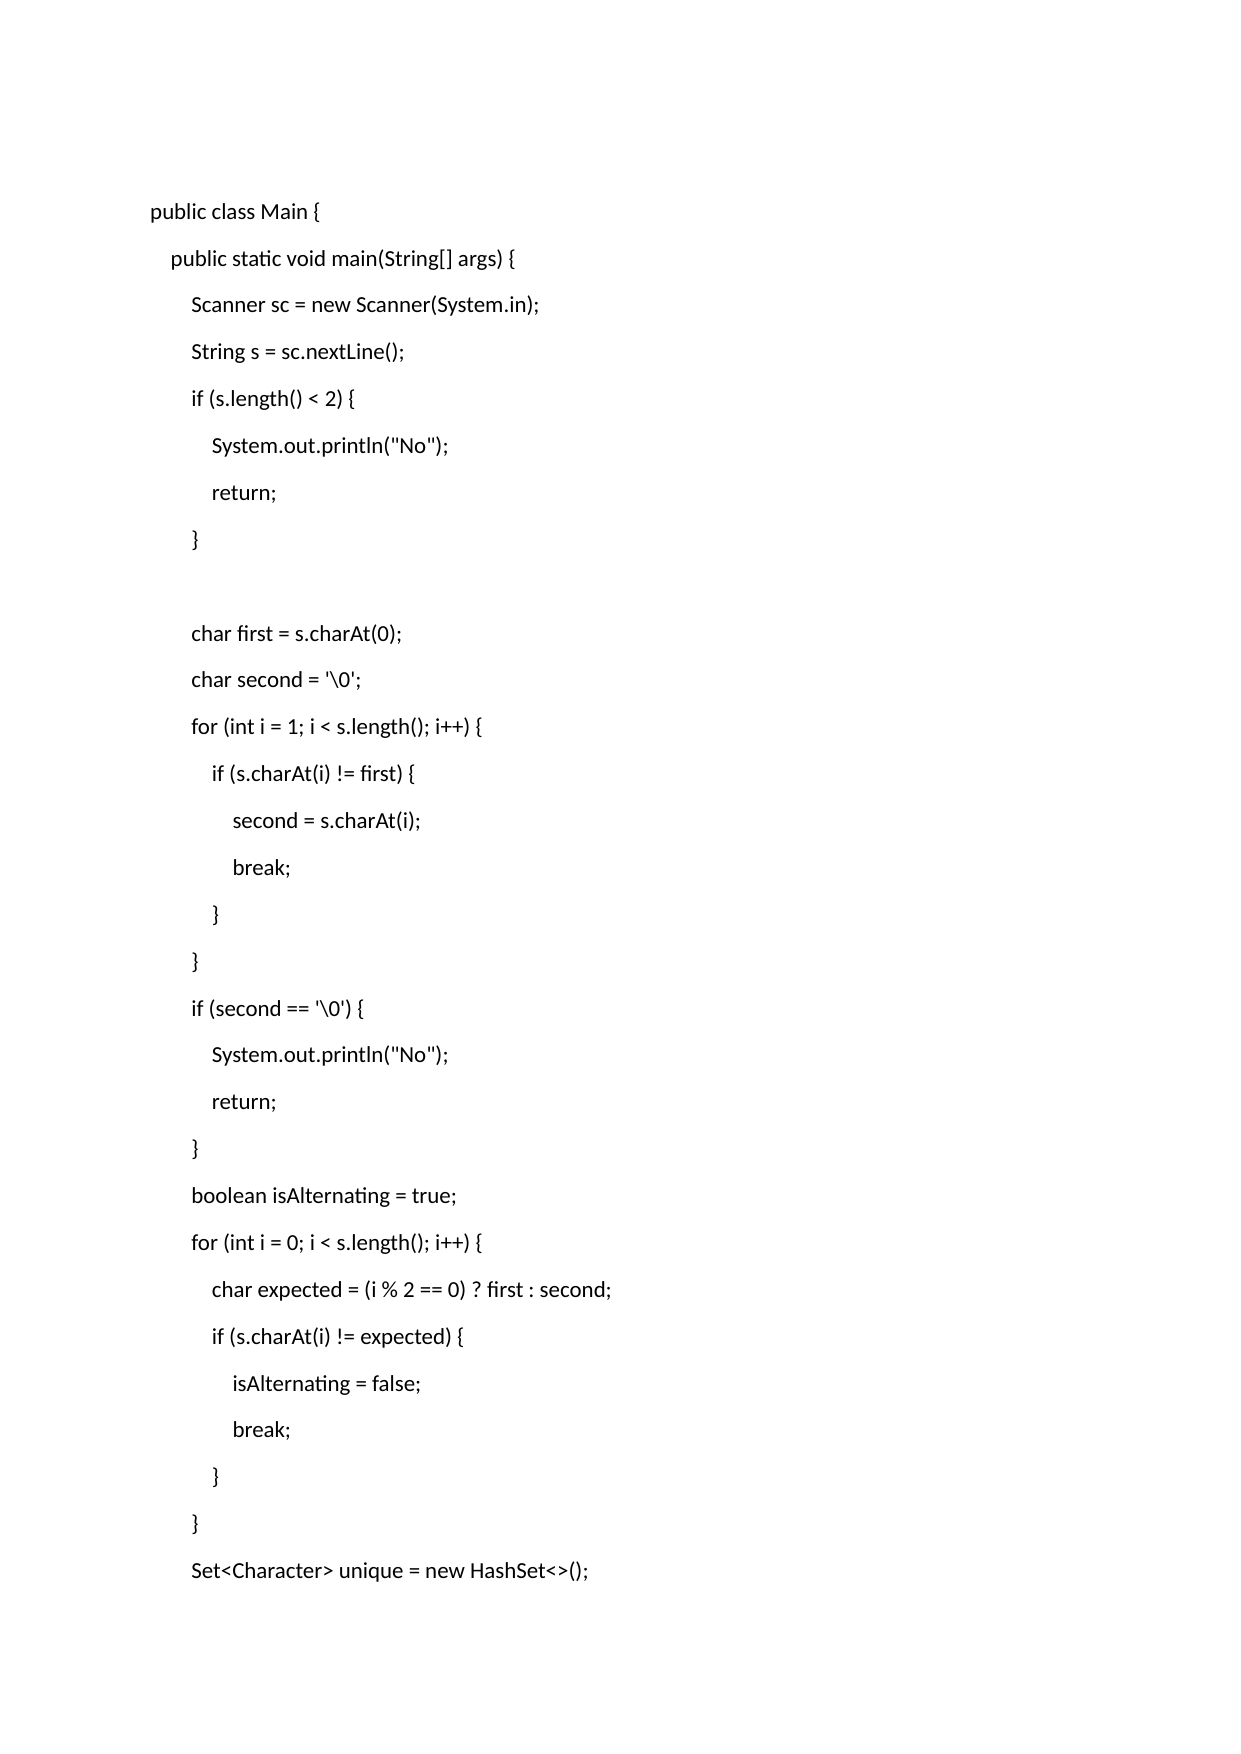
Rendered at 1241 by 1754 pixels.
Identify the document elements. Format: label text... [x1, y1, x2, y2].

text Set<Character> unique = new HashSet<>(); [150, 1556, 1090, 1584]
text } [150, 947, 1090, 975]
text } [150, 1462, 1090, 1491]
text boolean isAlternating = true; [150, 1181, 1090, 1209]
text isAlternating = false; [150, 1369, 1090, 1397]
text return; [150, 1087, 1090, 1116]
text if (s.length() < 2) { [150, 384, 1090, 412]
text Scanner sc = new Scanner(System.in); [150, 291, 1090, 319]
text char first = s.charAt(0); [150, 619, 1090, 647]
text } [150, 900, 1090, 928]
text System.out.println("No"); [150, 1041, 1090, 1069]
text return; [150, 478, 1090, 506]
text if (s.charAt(i) != first) { [150, 759, 1090, 787]
text char second = '\0'; [150, 666, 1090, 694]
text System.out.println("No"); [150, 431, 1090, 459]
text break; [150, 1416, 1090, 1444]
text if (second == '\0') { [150, 994, 1090, 1022]
text for (int i = 0; i < s.length(); i++) { [150, 1228, 1090, 1256]
text second = s.charAt(i); [150, 806, 1090, 834]
text } [150, 1134, 1090, 1162]
text public class Main { [150, 197, 1090, 225]
text } [150, 1509, 1090, 1537]
text for (int i = 1; i < s.length(); i++) { [150, 712, 1090, 741]
text if (s.charAt(i) != expected) { [150, 1322, 1090, 1350]
text break; [150, 853, 1090, 881]
text String s = sc.nextLine(); [150, 337, 1090, 366]
text public static void main(String[] args) { [150, 244, 1090, 272]
text } [150, 525, 1090, 553]
text char expected = (i % 2 == 0) ? first : second; [150, 1275, 1090, 1303]
